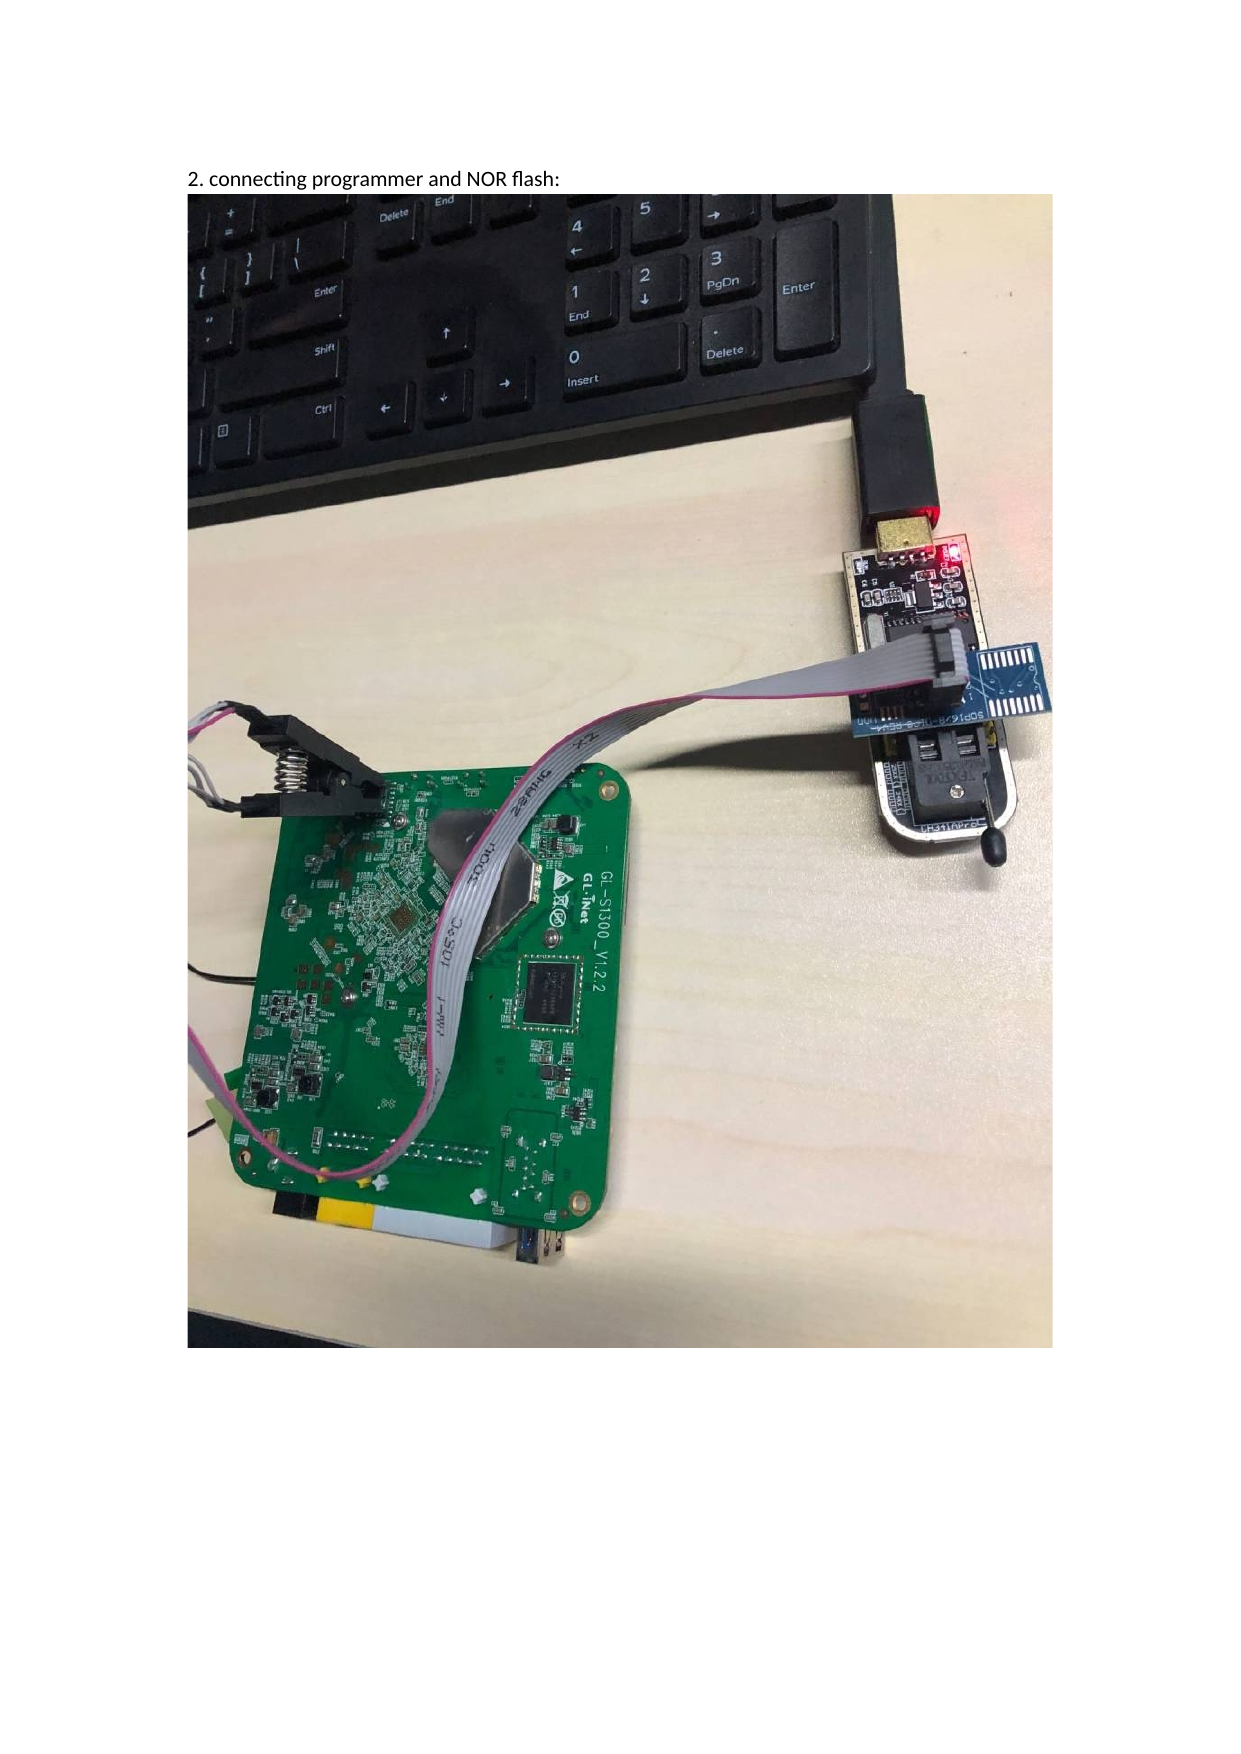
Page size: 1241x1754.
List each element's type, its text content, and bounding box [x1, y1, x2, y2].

picture [187, 194, 1053, 1348]
text 2. connecting programmer and NOR flash: [187, 162, 1053, 194]
